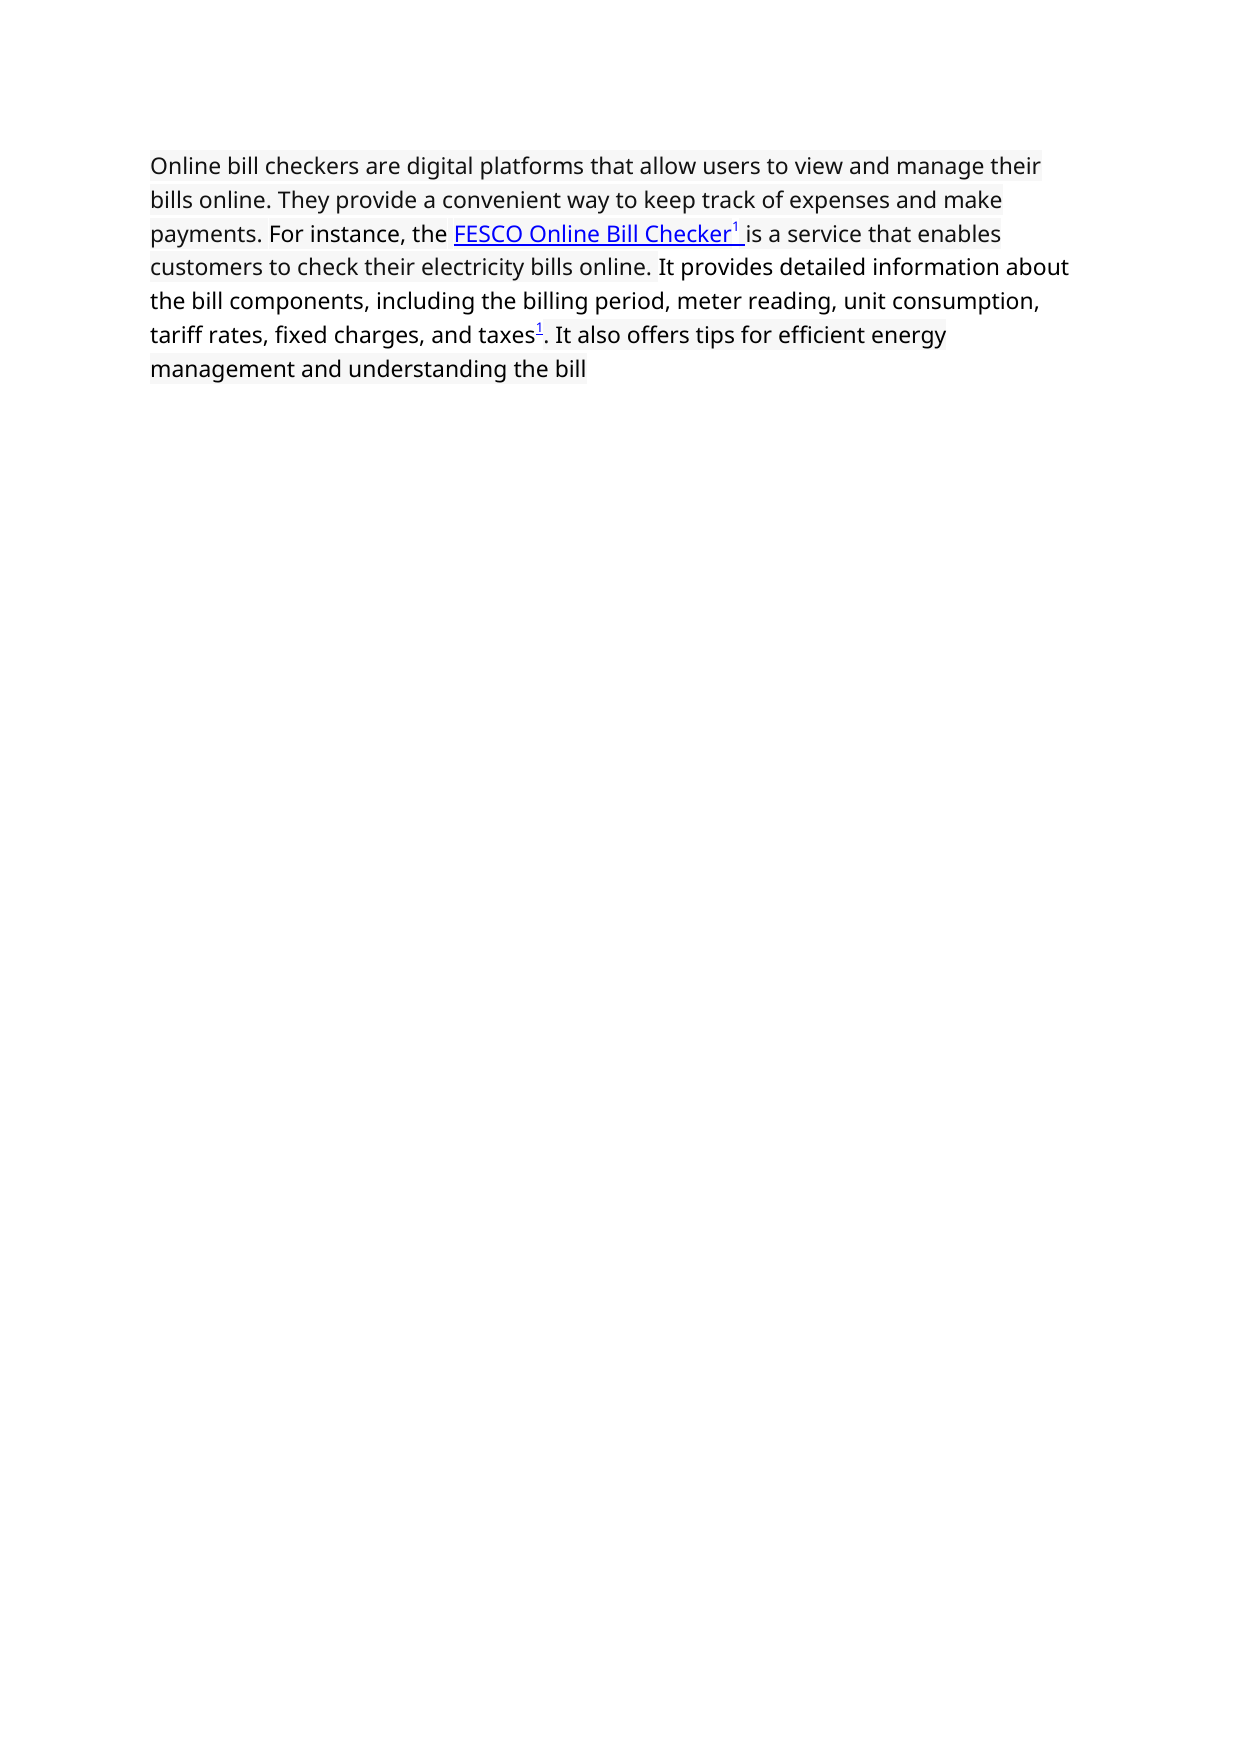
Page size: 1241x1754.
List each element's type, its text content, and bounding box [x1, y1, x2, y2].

text Online bill checkers are digital platforms that allow users to view and manage their bills online. They provide a convenient way to keep track of expenses and make payments. For instance, the FESCO Online Bill Checker1 is a service that enables customers to check their electricity bills online. It provides detailed information about the bill components, including the billing period, meter reading, unit consumption, tariff rates, fixed charges, and taxes1. It also offers tips for efficient energy management and understanding the bill [150, 150, 1090, 384]
